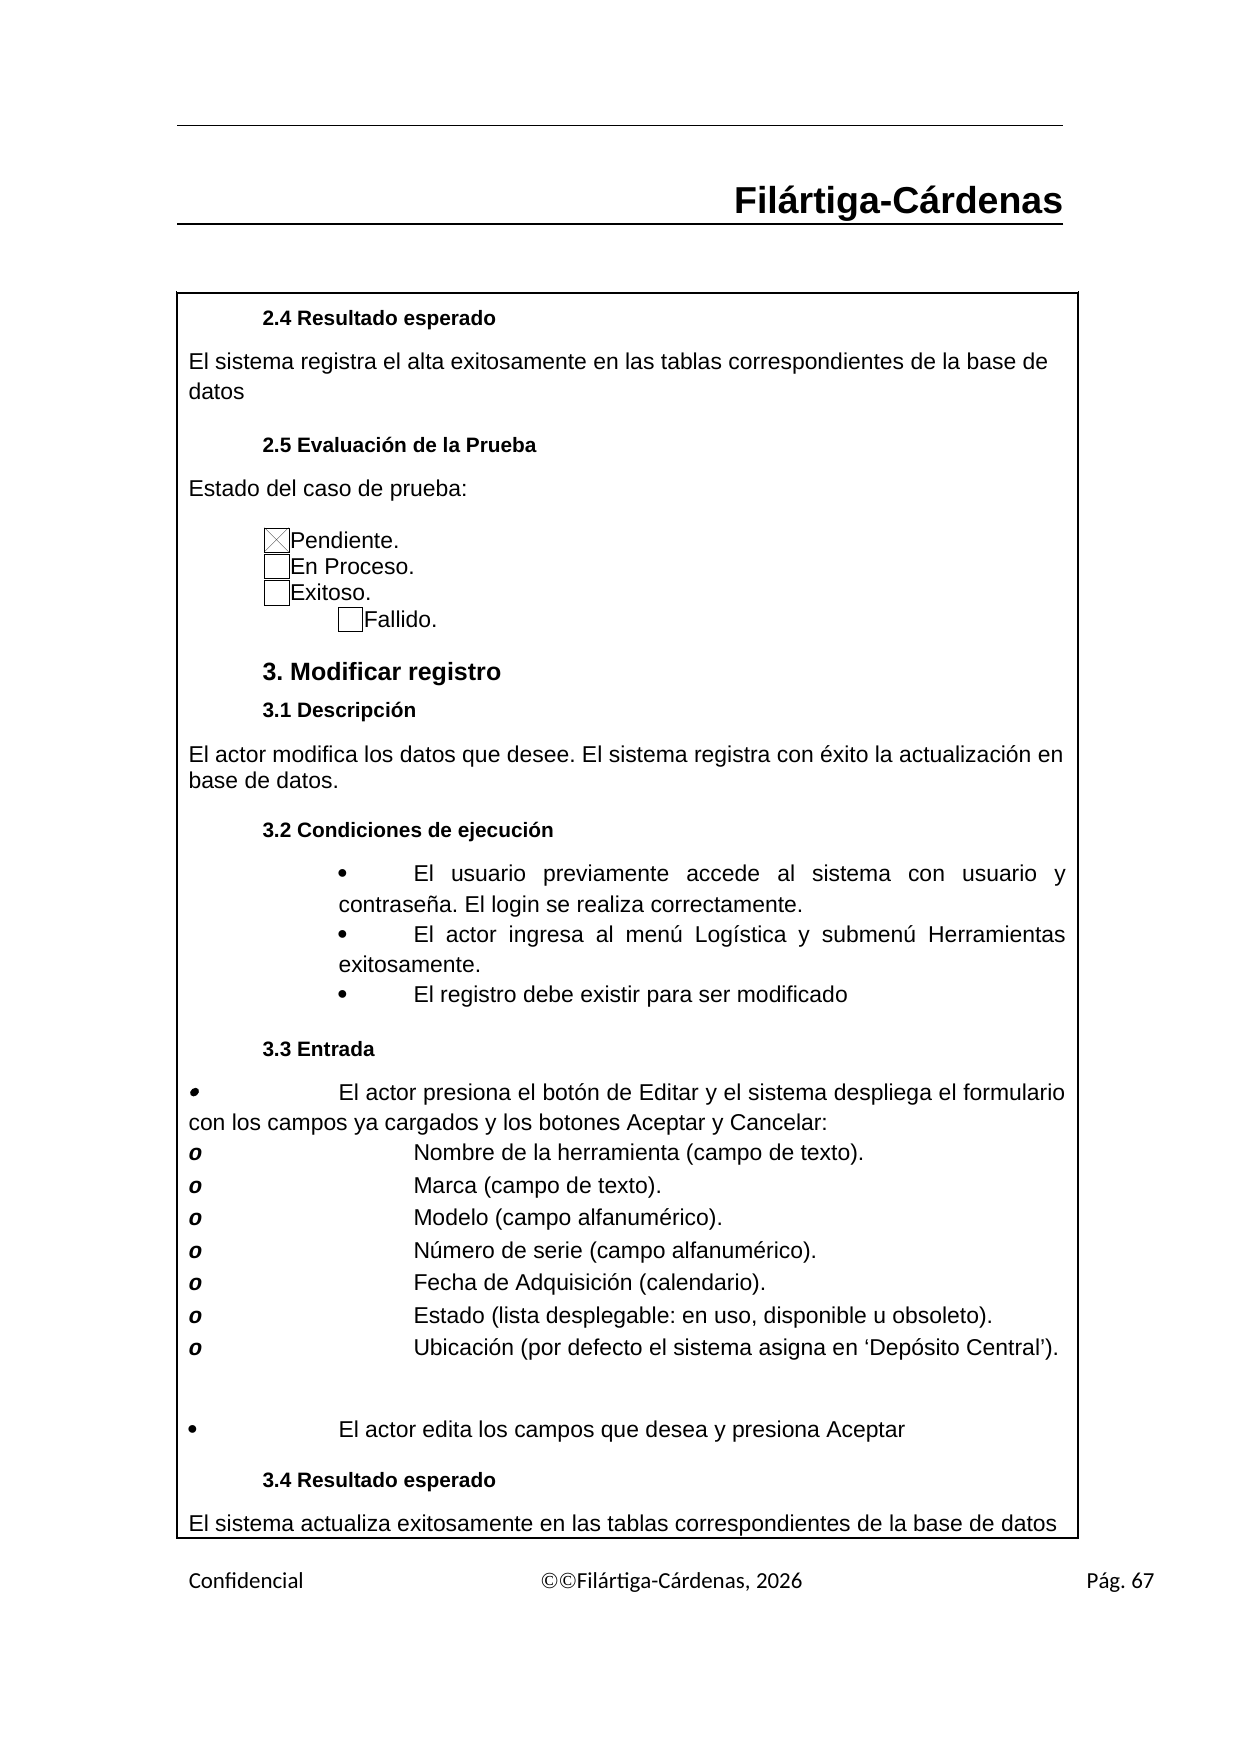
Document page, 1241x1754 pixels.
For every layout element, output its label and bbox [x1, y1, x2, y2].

table_cell [178, 294, 1077, 1537]
